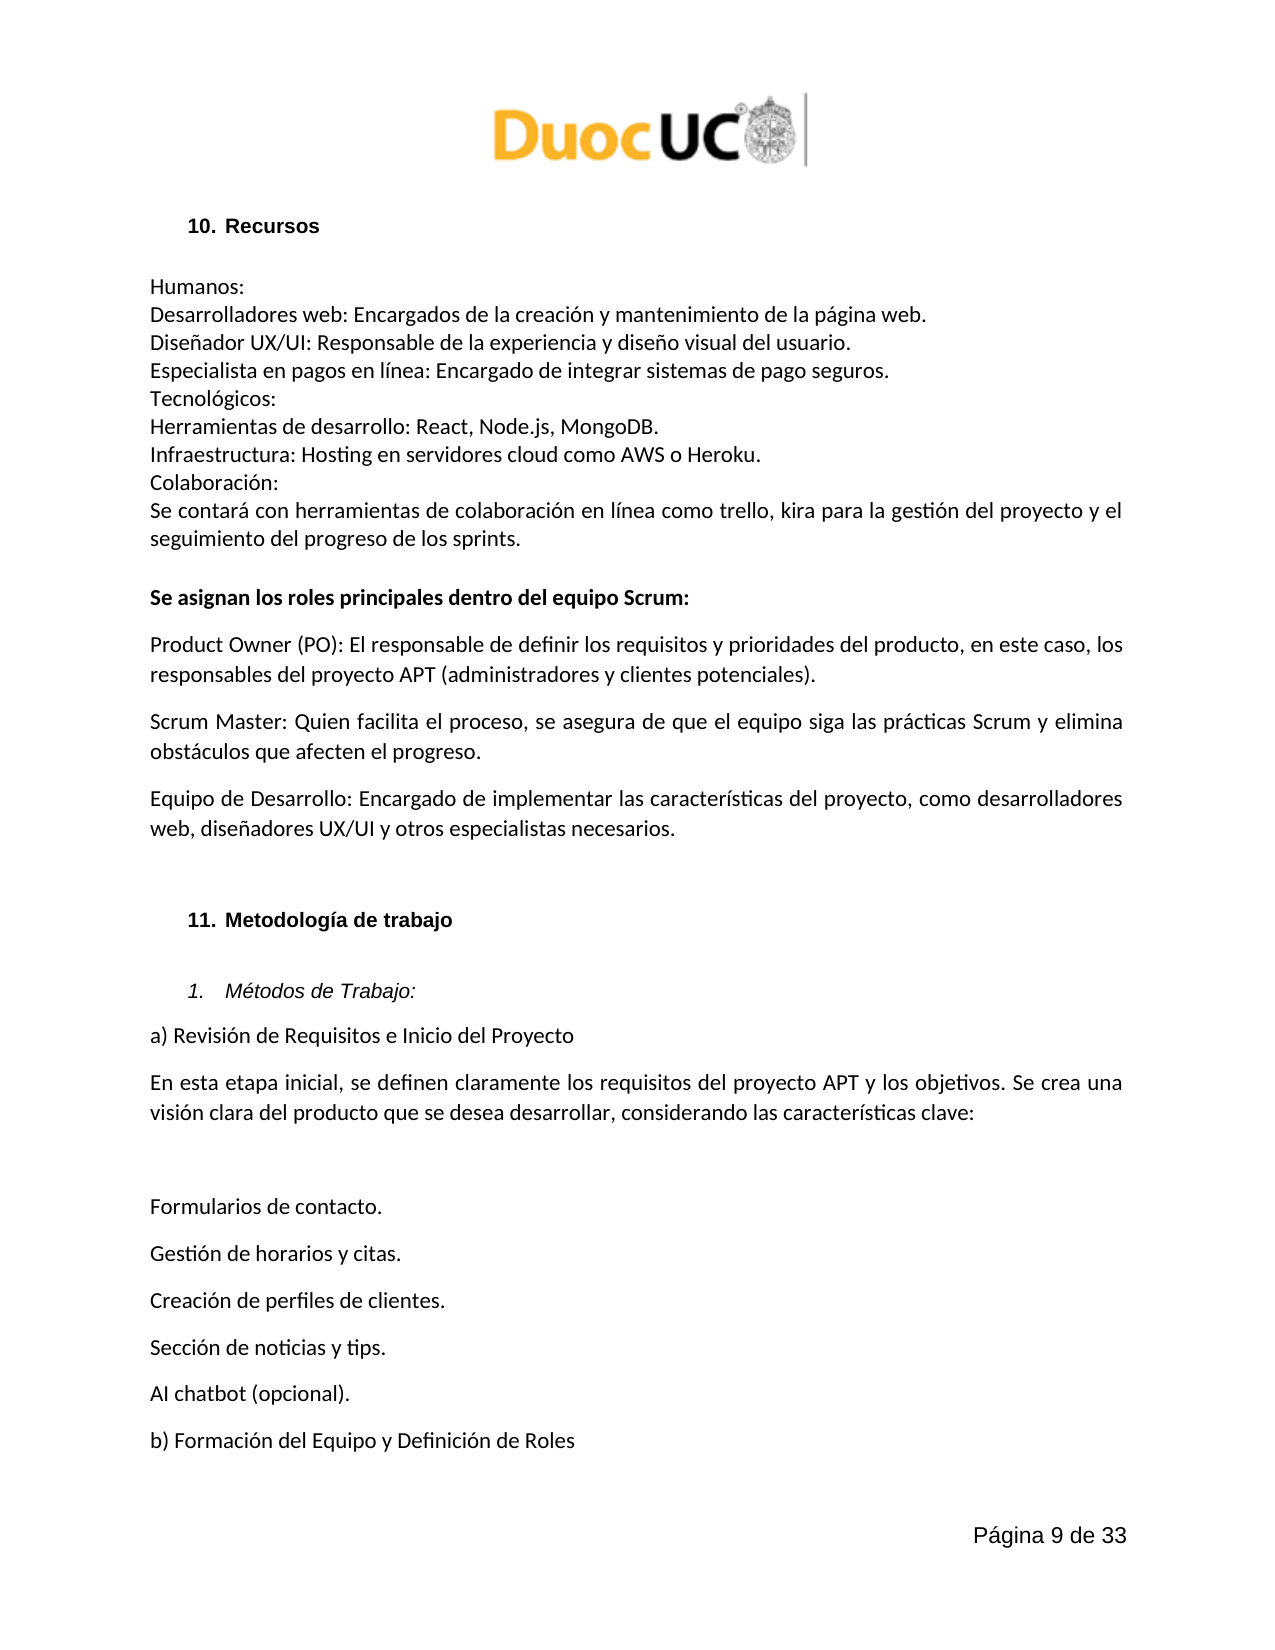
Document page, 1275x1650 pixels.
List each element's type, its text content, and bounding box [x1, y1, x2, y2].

text b) Formación del Equipo y Definición de Roles [150, 1426, 1125, 1454]
picture [464, 79, 810, 162]
text Infraestructura: Hosting en servidores cloud como AWS o Heroku. [150, 440, 1125, 468]
list Metodología de trabajo [187, 908, 1125, 932]
text Colaboración: [150, 468, 1125, 496]
text Gestión de horarios y citas. [150, 1239, 1125, 1267]
text Equipo de Desarrollo: Encargado de implementar las características del proyecto, como desarrolladores web, diseñadores UX/UI y otros especialistas necesarios. [150, 784, 1125, 842]
text Desarrolladores web: Encargados de la creación y mantenimiento de la página web. [150, 300, 1125, 328]
list Métodos de Trabajo: [187, 979, 1125, 1003]
text En esta etapa inicial, se definen claramente los requisitos del proyecto APT y los objetivos. Se crea una visión clara del producto que se desea desarrollar, considerando las características clave: [150, 1068, 1125, 1126]
text Scrum Master: Quien facilita el proceso, se asegura de que el equipo siga las prácticas Scrum y elimina obstáculos que afecten el progreso. [150, 707, 1125, 765]
text Diseñador UX/UI: Responsable de la experiencia y diseño visual del usuario. [150, 328, 1125, 356]
text Humanos: [150, 272, 1125, 300]
text Creación de perfiles de clientes. [150, 1286, 1125, 1314]
text Tecnológicos: [150, 384, 1125, 412]
text Se contará con herramientas de colaboración en línea como trello, kira para la gestión del proyecto y el seguimiento del progreso de los sprints. [150, 496, 1125, 552]
text Especialista en pagos en línea: Encargado de integrar sistemas de pago seguros. [150, 356, 1125, 384]
text Sección de noticias y tips. [150, 1333, 1125, 1361]
text AI chatbot (opcional). [150, 1379, 1125, 1408]
list Recursos [187, 162, 1125, 238]
text Product Owner (PO): El responsable de definir los requisitos y prioridades del producto, en este caso, los responsables del proyecto APT (administradores y clientes potenciales). [150, 630, 1125, 688]
text Herramientas de desarrollo: React, Node.js, MongoDB. [150, 412, 1125, 440]
text a) Revisión de Requisitos e Inicio del Proyecto [150, 1021, 1125, 1049]
text Se asignan los roles principales dentro del equipo Scrum: [150, 583, 1125, 611]
text Formularios de contacto. [150, 1192, 1125, 1220]
